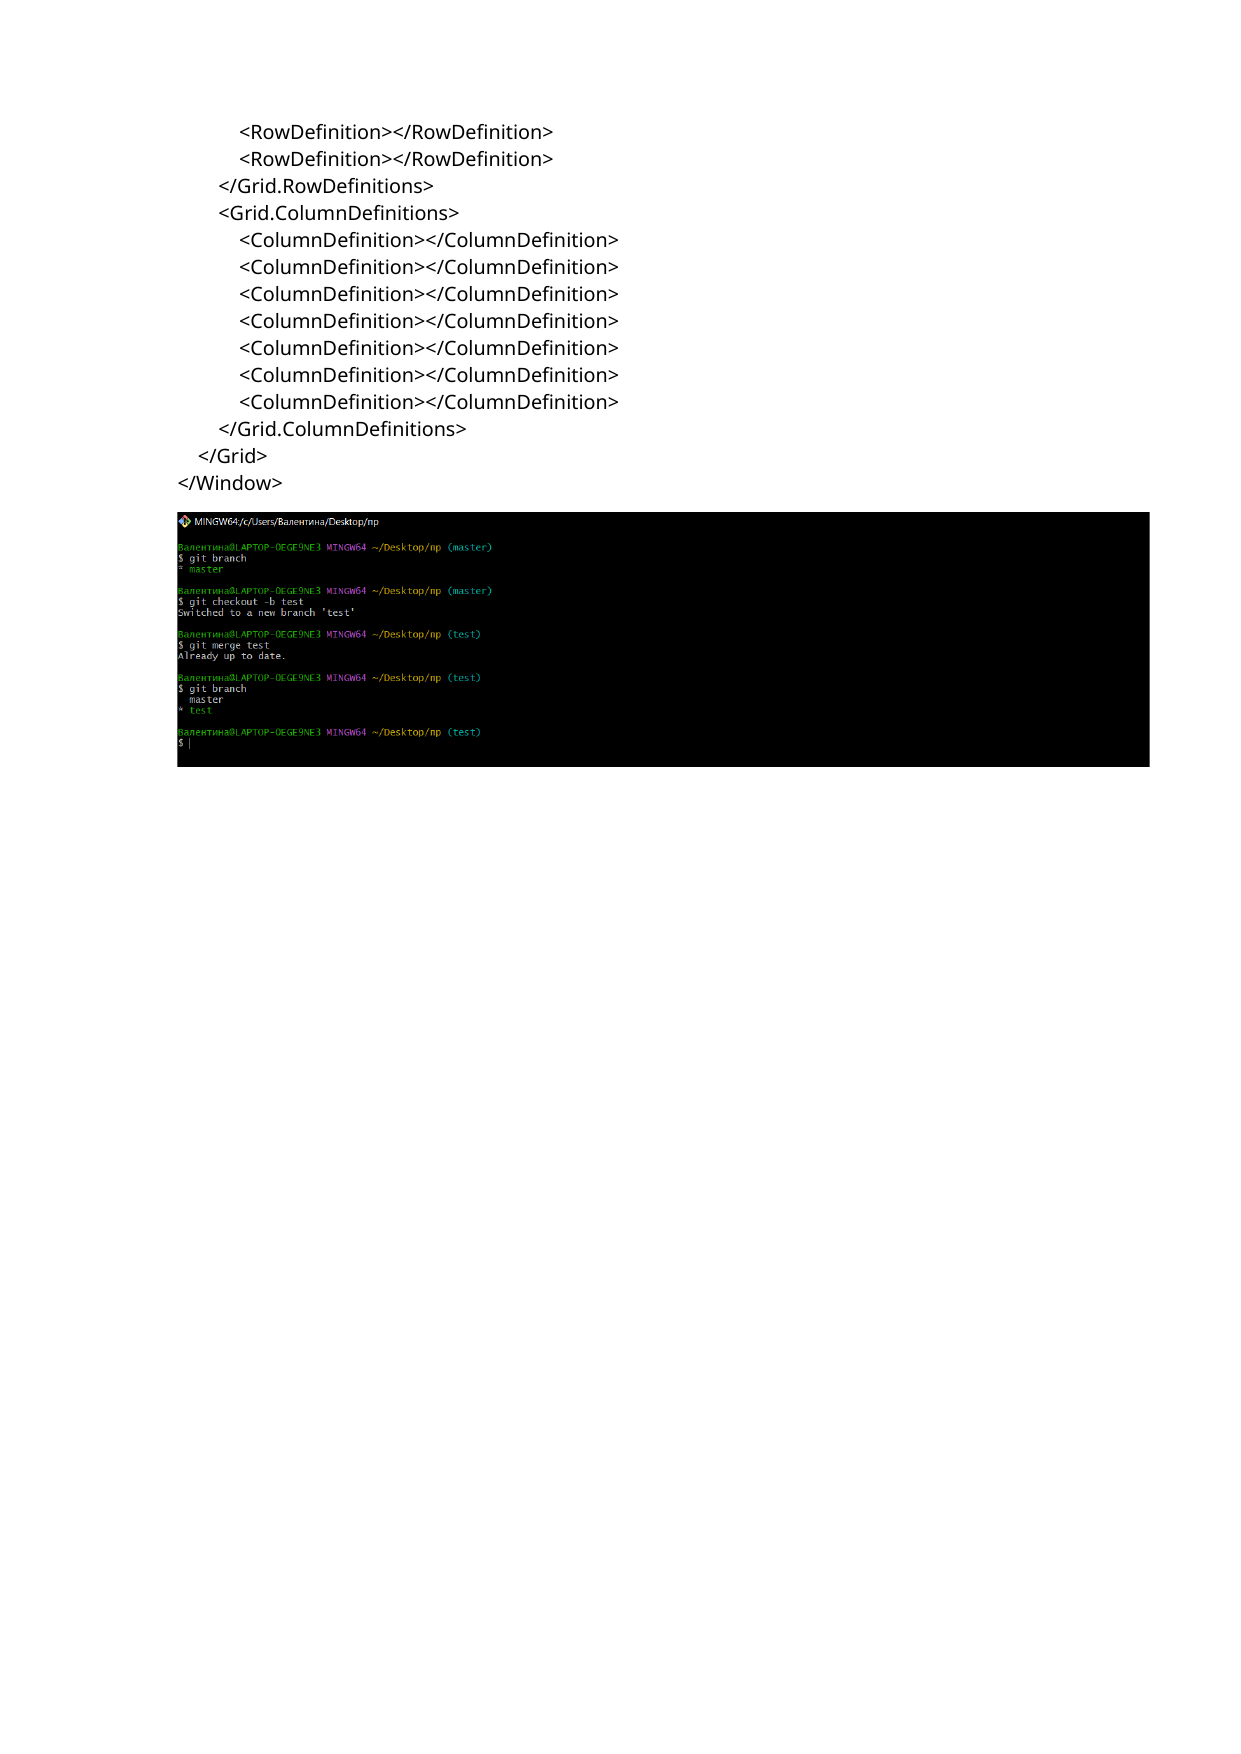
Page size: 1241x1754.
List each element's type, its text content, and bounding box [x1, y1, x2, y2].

text </Grid.ColumnDefinitions> [177, 415, 1152, 442]
picture [177, 512, 1150, 767]
text <ColumnDefinition></ColumnDefinition> [177, 361, 1152, 388]
text </Grid.RowDefinitions> [177, 172, 1152, 199]
text </Window> [177, 469, 1152, 496]
text <RowDefinition></RowDefinition> [177, 145, 1152, 172]
text <ColumnDefinition></ColumnDefinition> [177, 307, 1152, 334]
text <ColumnDefinition></ColumnDefinition> [177, 334, 1152, 361]
text <ColumnDefinition></ColumnDefinition> [177, 253, 1152, 280]
text <RowDefinition></RowDefinition> [177, 118, 1152, 145]
text <ColumnDefinition></ColumnDefinition> [177, 388, 1152, 415]
text </Grid> [177, 442, 1152, 469]
text <ColumnDefinition></ColumnDefinition> [177, 280, 1152, 307]
text <Grid.ColumnDefinitions> [177, 199, 1152, 226]
text <ColumnDefinition></ColumnDefinition> [177, 226, 1152, 253]
